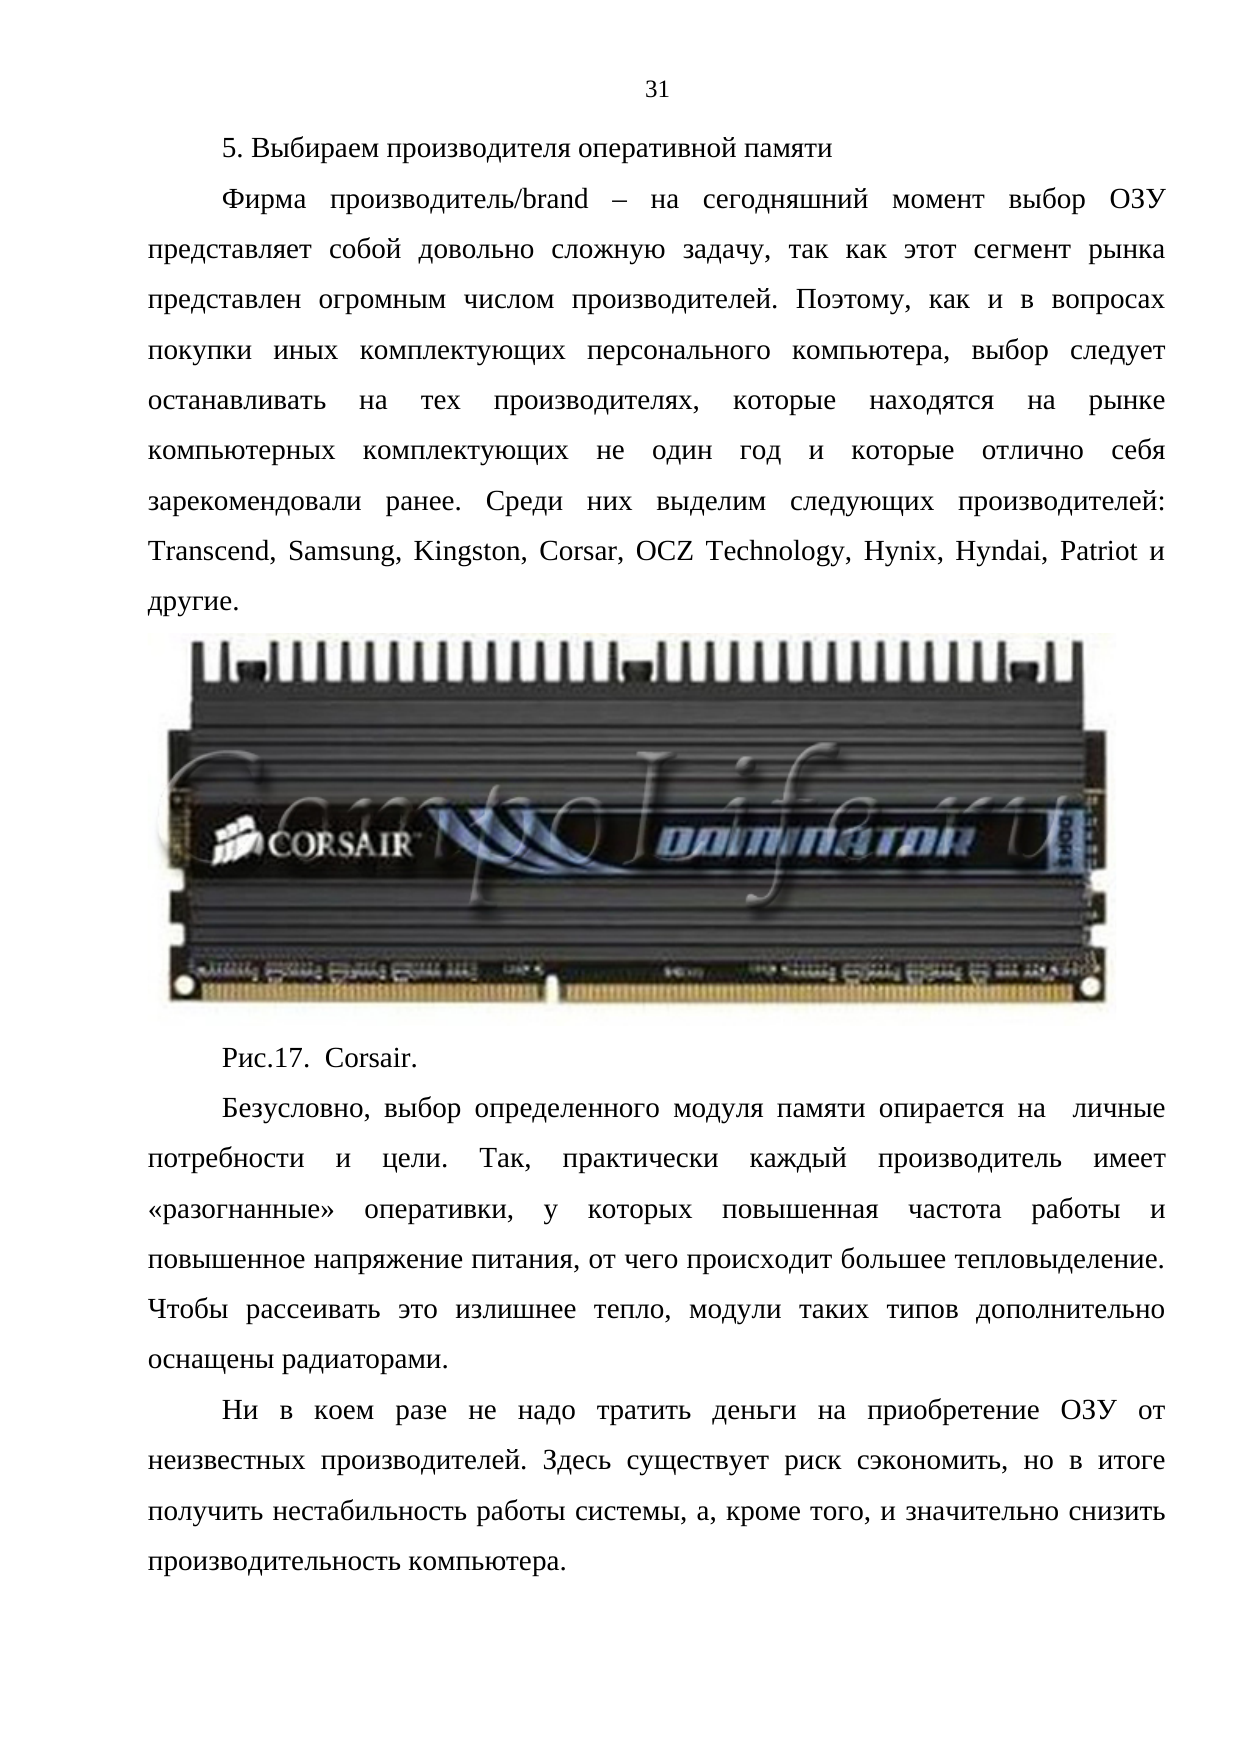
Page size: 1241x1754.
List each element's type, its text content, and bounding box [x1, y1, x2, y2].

text Безусловно, выбор определенного модуля памяти опирается на личные потребности и цели. Так, практически каждый производитель имеет «разогнанные» оперативки, у которых повышенная частота работы и повышенное напряжение питания, от чего происходит большее тепловыделение. Чтобы рассеивать это излишнее тепло, модули таких типов дополнительно оснащены радиаторами. [148, 1090, 1167, 1375]
text Фирма производитель/brand – на сегодняшний момент выбор ОЗУ представляет собой довольно сложную задачу, так как этот сегмент рынка представлен огромным числом производителей. Поэтому, как и в вопросах покупки иных комплектующих персонального компьютера, выбор следует останавливать на тех производителях, которые находятся на рынке компьютерных комплектующих не один год и которые отлично себя зарекомендовали ранее. Среди них выделим следующих производителей: Transcend, Samsung, Kingston, Corsar, OCZ Technology, Hynix, Hyndai, Patriot и другие. [148, 181, 1167, 617]
text Ни в коем разе не надо тратить деньги на приобретение ОЗУ от неизвестных производителей. Здесь существует риск сэкономить, но в итоге получить нестабильность работы системы, а, кроме того, и значительно снизить производительность компьютера. [148, 1392, 1167, 1576]
text 5. Выбираем производителя оперативной памяти [148, 131, 1167, 164]
picture [147, 633, 1117, 1026]
text Рис.17. Corsair. [148, 1040, 1167, 1073]
